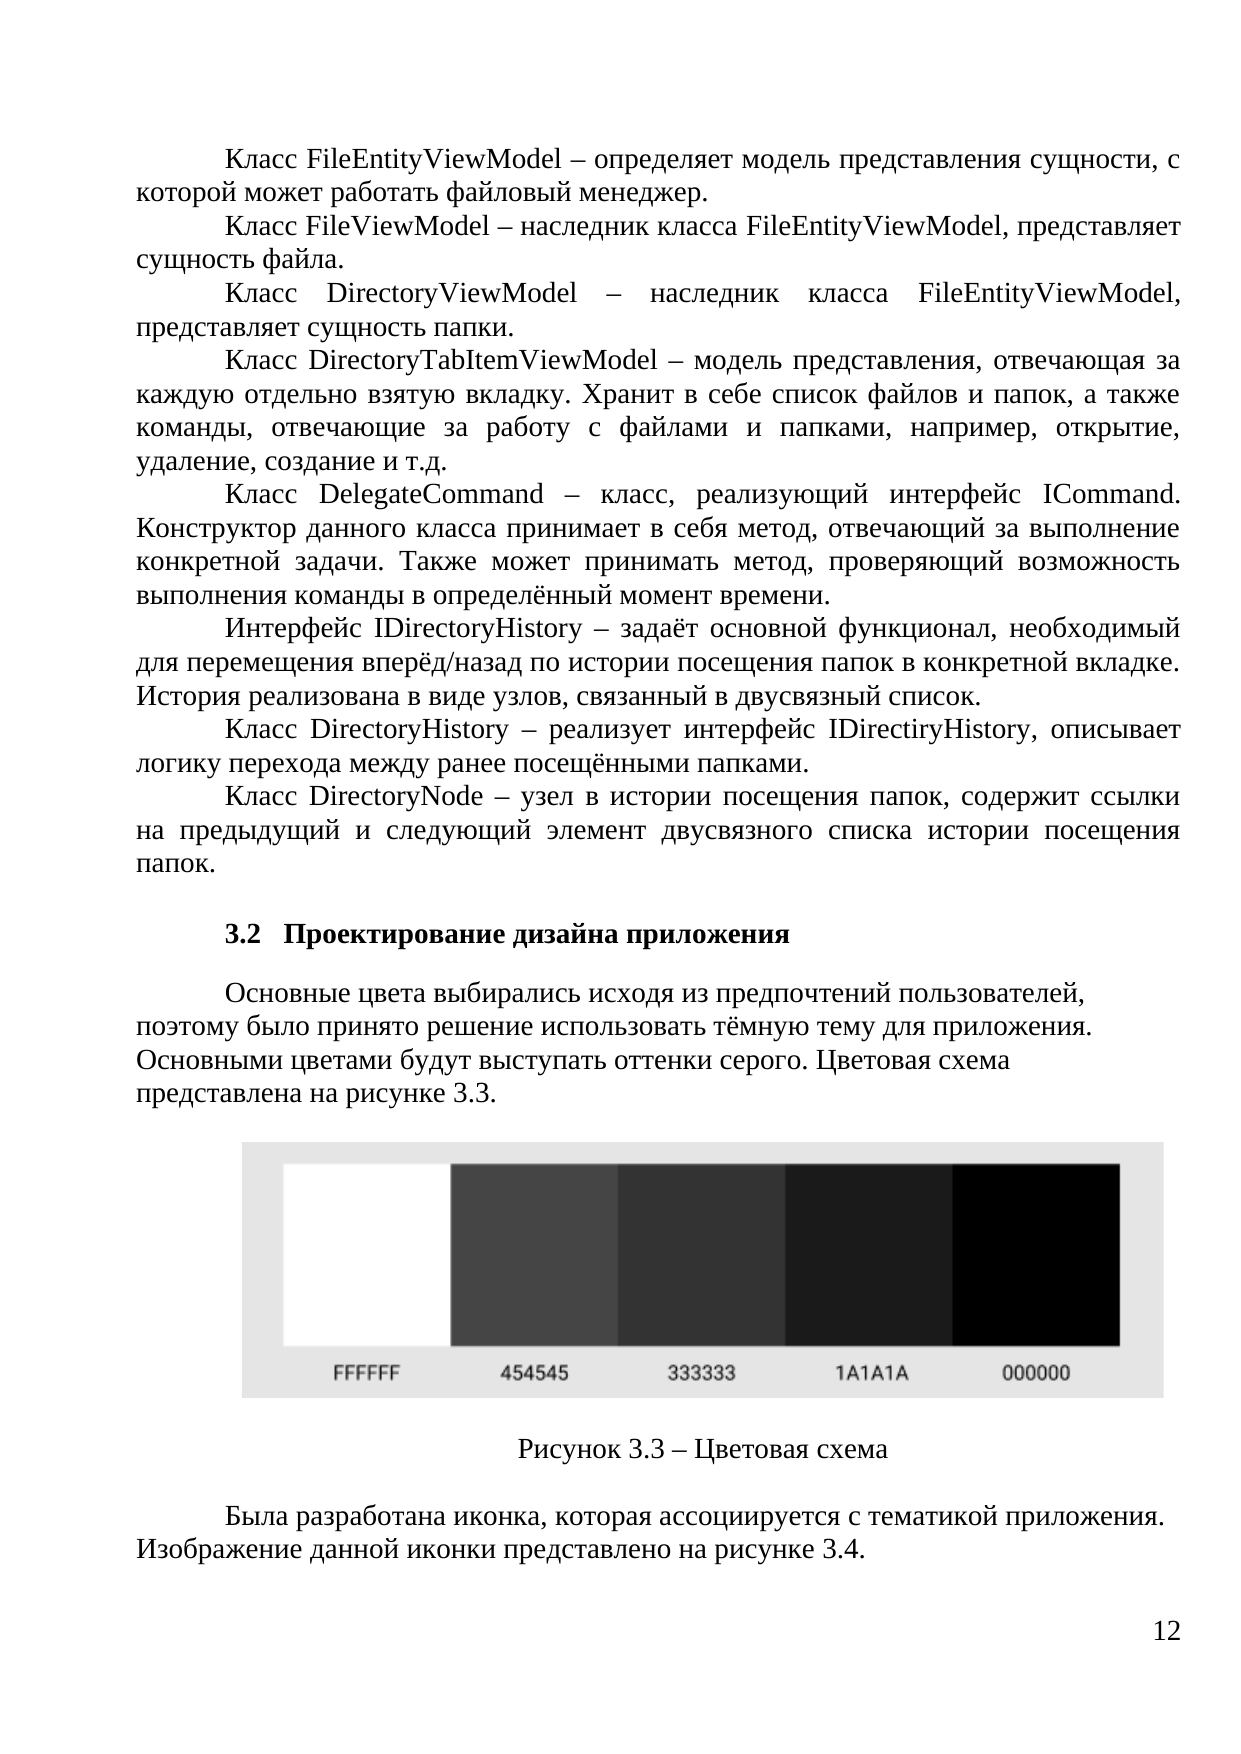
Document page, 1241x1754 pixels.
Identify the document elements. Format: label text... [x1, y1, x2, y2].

subtitle Проектирование дизайна приложения [136, 916, 1181, 950]
list Интерфейс IDirectoryHistory – задаёт основной функционал, необходимый для перемещения вперёд/назад по истории посещения папок в конкретной вкладке. История реализована в виде узлов, связанный в двусвязный список. [136, 611, 1181, 711]
list Была разработана иконка, которая ассоциируется с тематикой приложения. Изображение данной иконки представлено на рисунке 3.4. [136, 1498, 1181, 1565]
list Основные цвета выбирались исходя из предпочтений пользователей, поэтому было принято решение использовать тёмную тему для приложения. Основными цветами будут выступать оттенки серого. Цветовая схема представлена на рисунке 3.3. [136, 975, 1181, 1109]
list Класс DirectoryHistory – реализует интерфейс IDirectiryHistory, описывает логику перехода между ранее посещёнными папками. [136, 711, 1181, 778]
list Рисунок 3.3 – Цветовая схема [136, 1431, 1181, 1464]
list Класс DirectoryViewModel – наследник класса FileEntityViewModel, представляет сущность папки. [136, 275, 1181, 342]
list Класс DelegateCommand – класс, реализующий интерфейс ICommand. Конструктор данного класса принимает в себя метод, отвечающий за выполнение конкретной задачи. Также может принимать метод, проверяющий возможность выполнения команды в определённый момент времени. [136, 476, 1181, 611]
picture [241, 1142, 1164, 1398]
list Класс DirectoryNode – узел в истории посещения папок, содержит ссылки на предыдущий и следующий элемент двусвязного списка истории посещения папок. [136, 778, 1181, 879]
list Класс DirectoryTabItemViewModel – модель представления, отвечающая за каждую отдельно взятую вкладку. Хранит в себе список файлов и папок, а также команды, отвечающие за работу с файлами и папками, например, открытие, удаление, создание и т.д. [136, 342, 1181, 476]
list Класс FileEntityViewModel – определяет модель представления сущности, с которой может работать файловый менеджер. [136, 141, 1181, 208]
list Класс FileViewModel – наследник класса FileEntityViewModel, представляет сущность файла. [136, 208, 1181, 275]
